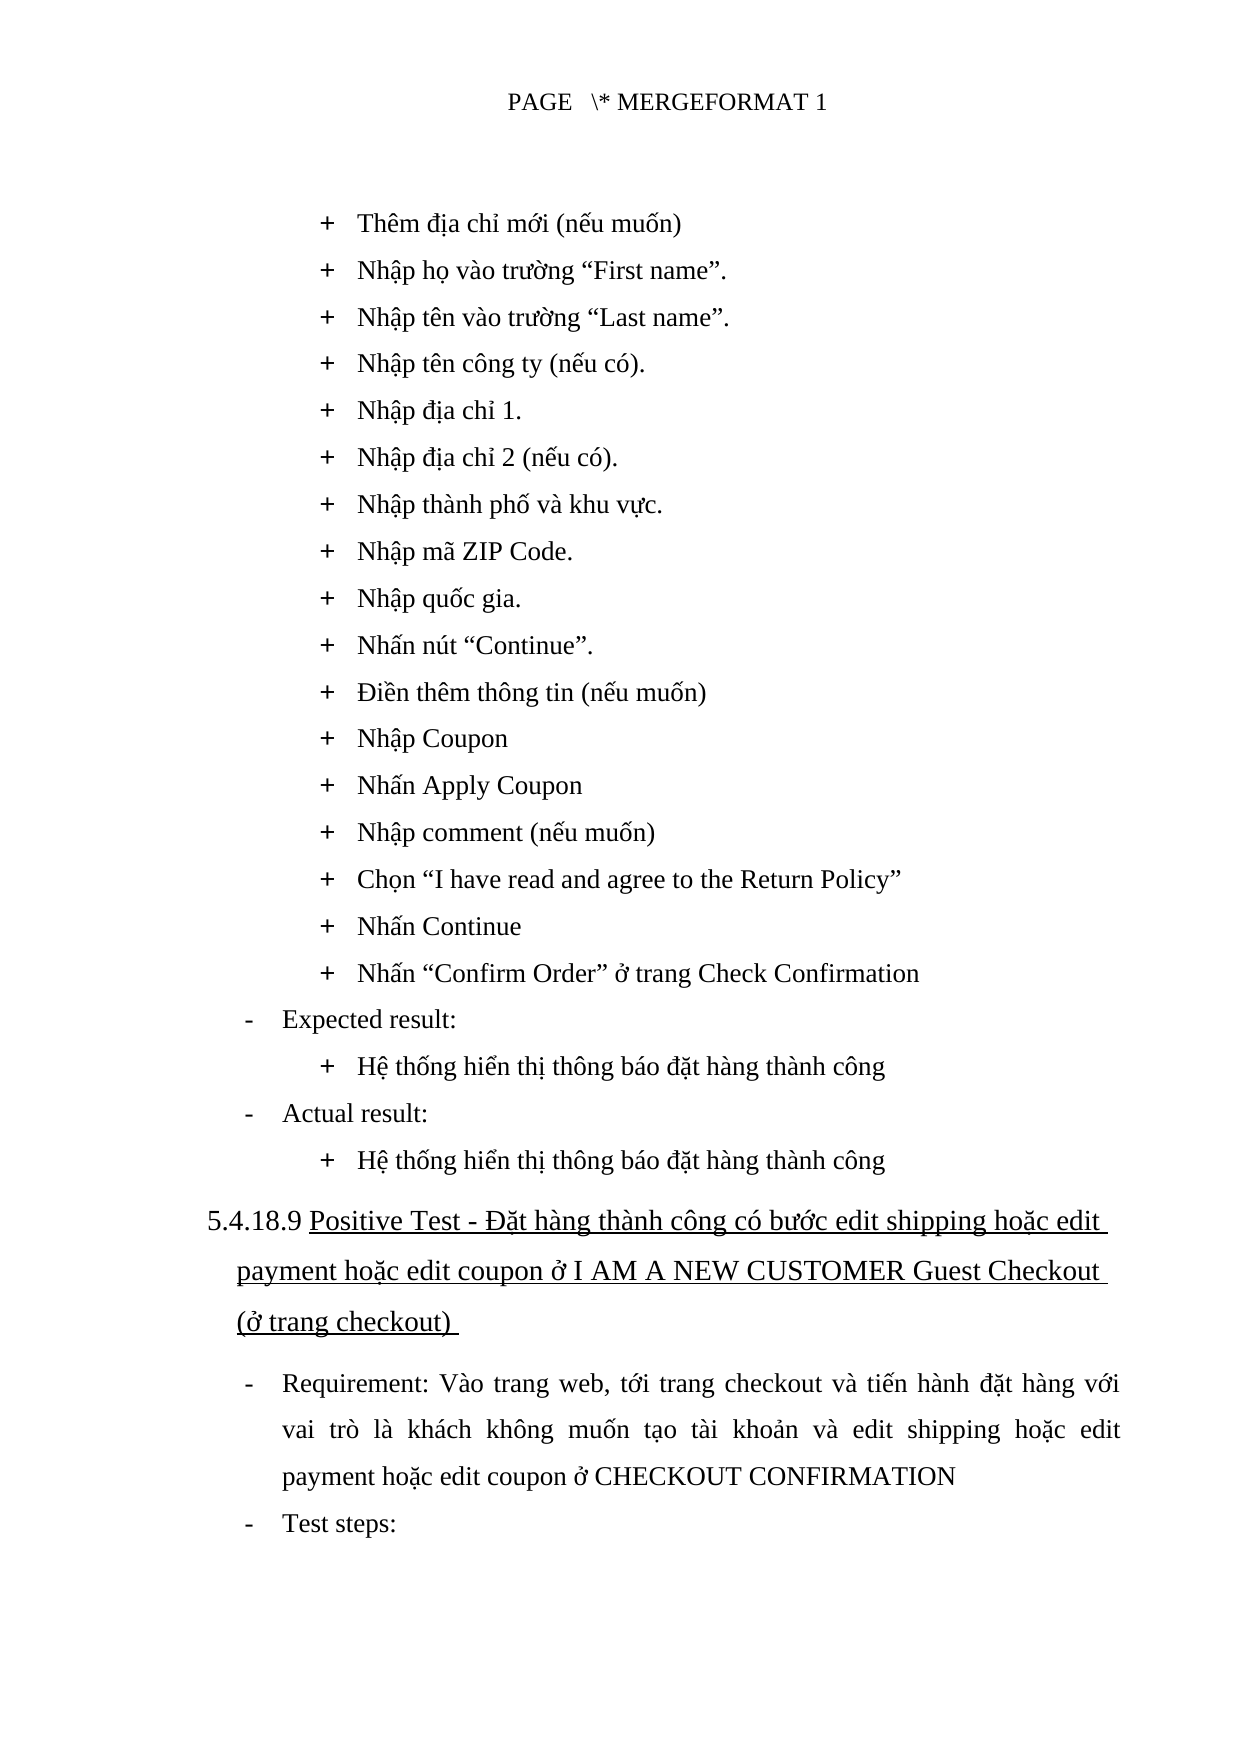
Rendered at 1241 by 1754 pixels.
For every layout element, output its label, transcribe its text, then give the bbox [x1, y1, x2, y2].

list Hệ thống hiển thị thông báo đặt hàng thành công [319, 1144, 1122, 1175]
list Nhập comment (nếu muốn) [319, 816, 1122, 847]
list Nhập họ vào trường “First name”. [319, 254, 1122, 285]
list Requirement: Vào trang web, tới trang checkout và tiến hành đặt hàng với vai trò là khách không muốn tạo tài khoản và edit shipping hoặc edit payment hoặc edit coupon ở CHECKOUT CONFIRMATION [244, 1367, 1122, 1491]
list Nhập quốc gia. [319, 582, 1122, 613]
list Nhấn Apply Coupon [319, 769, 1122, 801]
list Nhấn nút “Continue”. [319, 629, 1122, 660]
list Nhấn “Confirm Order” ở trang Check Confirmation [319, 957, 1122, 988]
list Nhập thành phố và khu vực. [319, 488, 1122, 519]
list Điền thêm thông tin (nếu muốn) [319, 676, 1122, 707]
list Test steps: [244, 1507, 1122, 1538]
subtitle Positive Test - Đặt hàng thành công có bước edit shipping hoặc edit payment hoặc edit coupon ở I AM A NEW CUSTOMER Guest Checkout (ở trang checkout) [207, 1203, 1122, 1337]
list Nhập tên vào trường “Last name”. [319, 301, 1122, 332]
list Nhập tên công ty (nếu có). [319, 347, 1122, 379]
list Nhập địa chỉ 2 (nếu có). [319, 441, 1122, 472]
list Hệ thống hiển thị thông báo đặt hàng thành công [319, 1050, 1122, 1082]
list Nhập địa chỉ 1. [319, 394, 1122, 426]
list Actual result: [244, 1097, 1122, 1128]
list Expected result: [244, 1004, 1122, 1035]
list Thêm địa chỉ mới (nếu muốn) [319, 207, 1122, 238]
list Nhấn Continue [319, 910, 1122, 941]
list Nhập Coupon [319, 722, 1122, 754]
list Chọn “I have read and agree to the Return Policy” [319, 863, 1122, 894]
list Nhập mã ZIP Code. [319, 535, 1122, 566]
